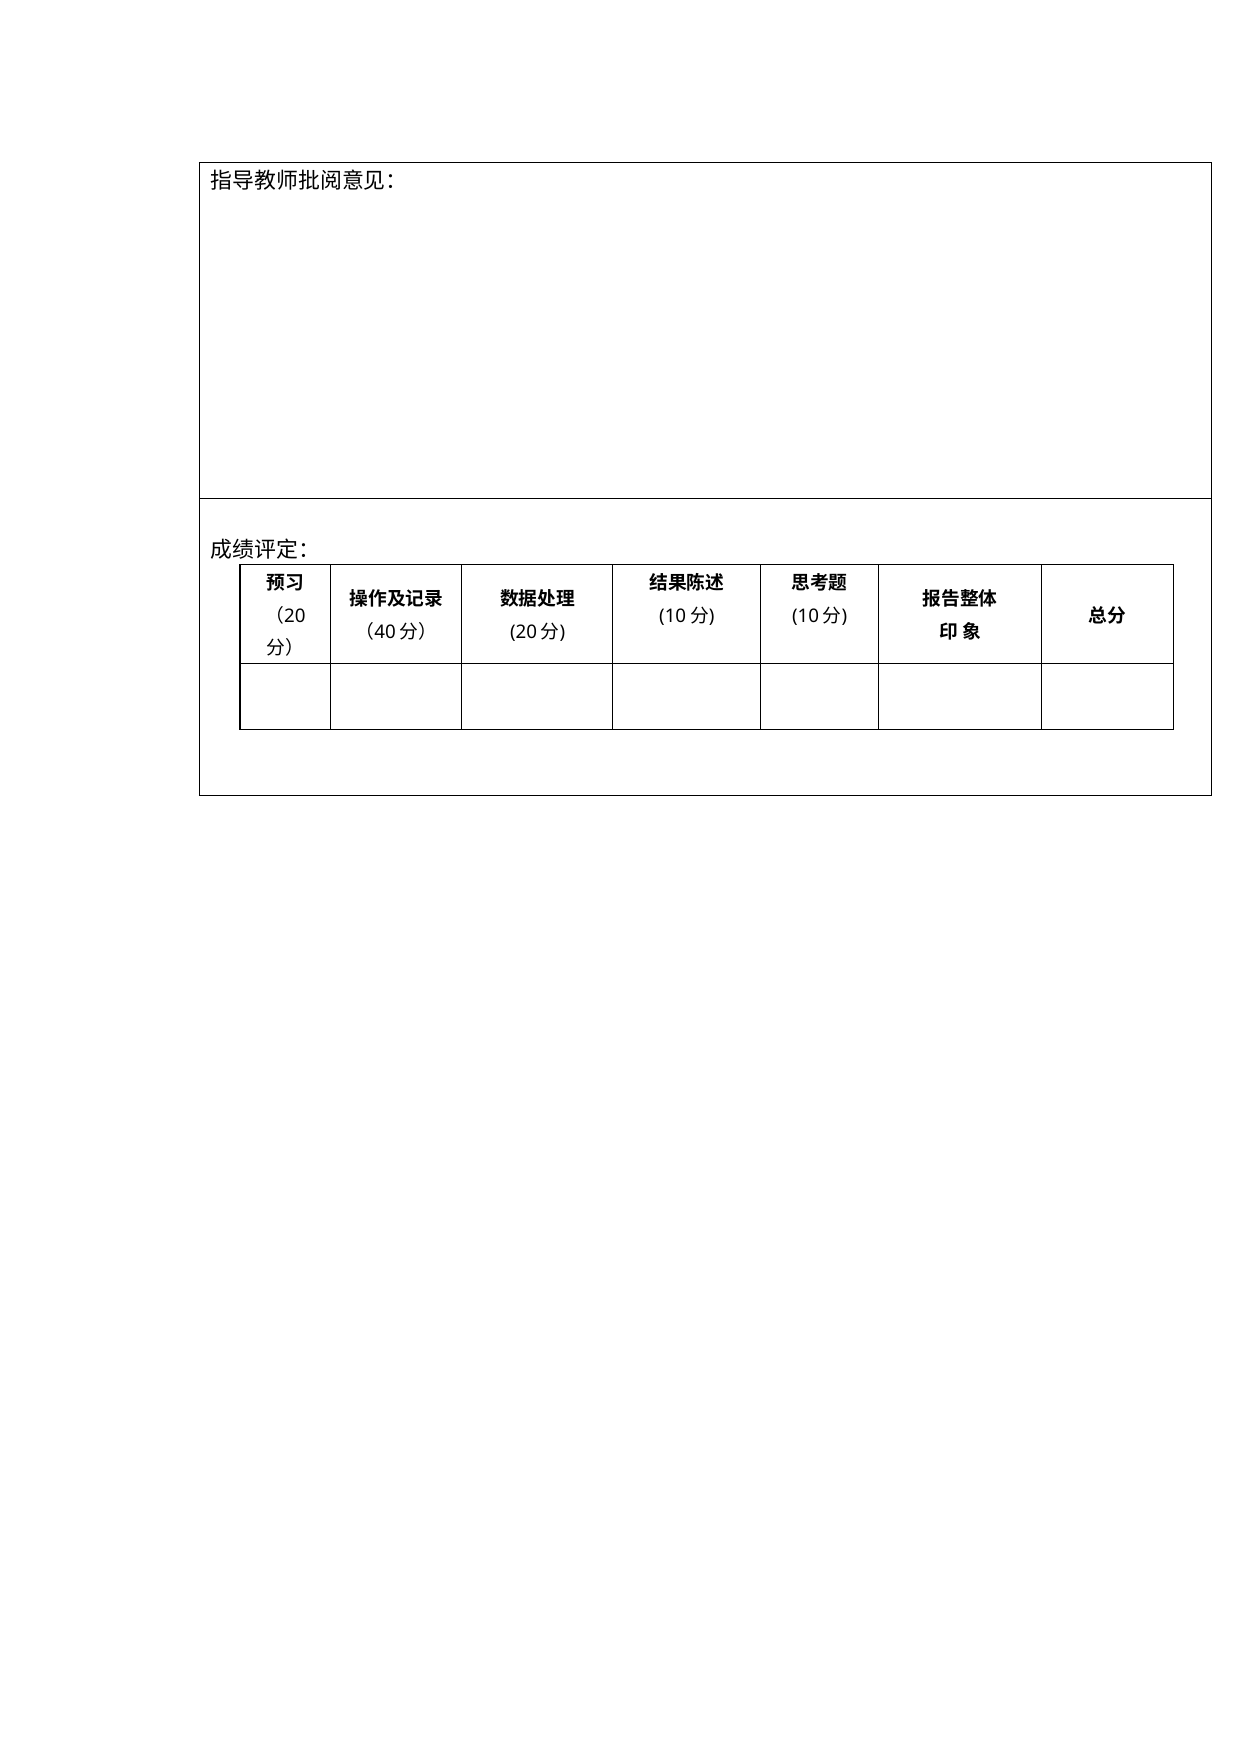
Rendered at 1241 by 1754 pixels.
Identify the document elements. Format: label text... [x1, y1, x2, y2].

table_cell 指导教师批阅意见： [200, 163, 1211, 498]
table_cell 成绩评定： [200, 499, 1211, 795]
